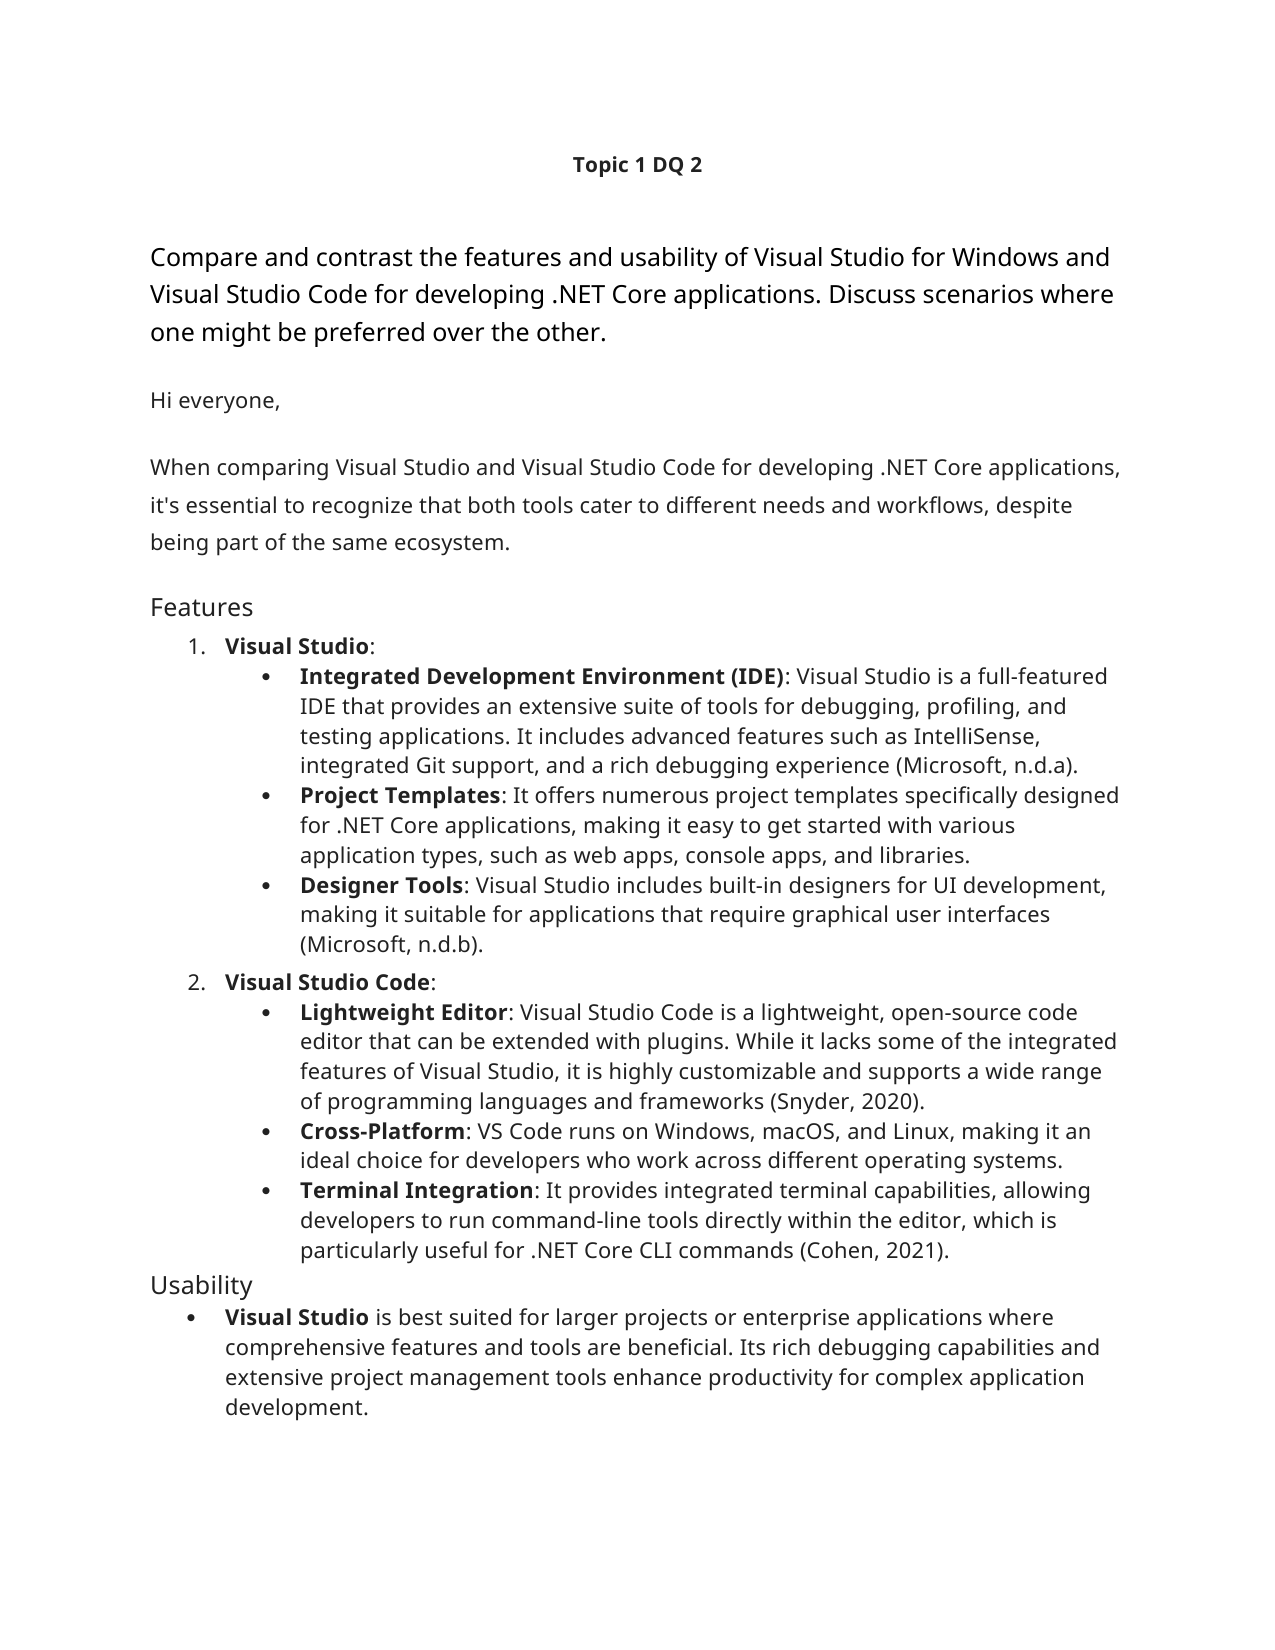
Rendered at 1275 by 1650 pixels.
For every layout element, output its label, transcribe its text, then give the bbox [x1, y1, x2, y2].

text Compare and contrast the features and usability of Visual Studio for Windows and Visual Studio Code for developing .NET Core applications. Discuss scenarios where one might be preferred over the other. [150, 236, 1125, 348]
list Integrated Development Environment (IDE): Visual Studio is a full-featured IDE that provides an extensive suite of tools for debugging, profiling, and testing applications. It includes advanced features such as IntelliSense, integrated Git support, and a rich debugging experience (Microsoft, n.d.a). [262, 661, 1125, 780]
list Cross-Platform: VS Code runs on Windows, macOS, and Linux, making it an ideal choice for developers who work across different operating systems. [262, 1116, 1125, 1175]
list Project Templates: It offers numerous project templates specifically designed for .NET Core applications, making it easy to get started with various application types, such as web apps, console apps, and libraries. [262, 780, 1125, 869]
text When comparing Visual Studio and Visual Studio Code for developing .NET Core applications, it's essential to recognize that both tools cater to different needs and workflows, despite being part of the same ecosystem. [150, 444, 1125, 557]
list Designer Tools: Visual Studio includes built-in designers for UI development, making it suitable for applications that require graphical user interfaces (Microsoft, n.d.b). [262, 869, 1125, 959]
list Visual Studio Code: [187, 959, 1125, 996]
text Hi everyone, [150, 378, 1125, 415]
text Topic 1 DQ 2 [150, 150, 1125, 178]
list Visual Studio is best suited for larger projects or enterprise applications where comprehensive features and tools are beneficial. Its rich debugging capabilities and extensive project management tools enhance productivity for complex application development. [187, 1302, 1125, 1421]
subtitle Features [150, 586, 1125, 623]
list Terminal Integration: It provides integrated terminal capabilities, allowing developers to run command-line tools directly within the editor, which is particularly useful for .NET Core CLI commands (Cohen, 2021). [262, 1175, 1125, 1264]
list Visual Studio: [187, 623, 1125, 661]
list Lightweight Editor: Visual Studio Code is a lightweight, open-source code editor that can be extended with plugins. While it lacks some of the integrated features of Visual Studio, it is highly customizable and supports a wide range of programming languages and frameworks (Snyder, 2020). [262, 996, 1125, 1116]
subtitle Usability [150, 1264, 1125, 1302]
